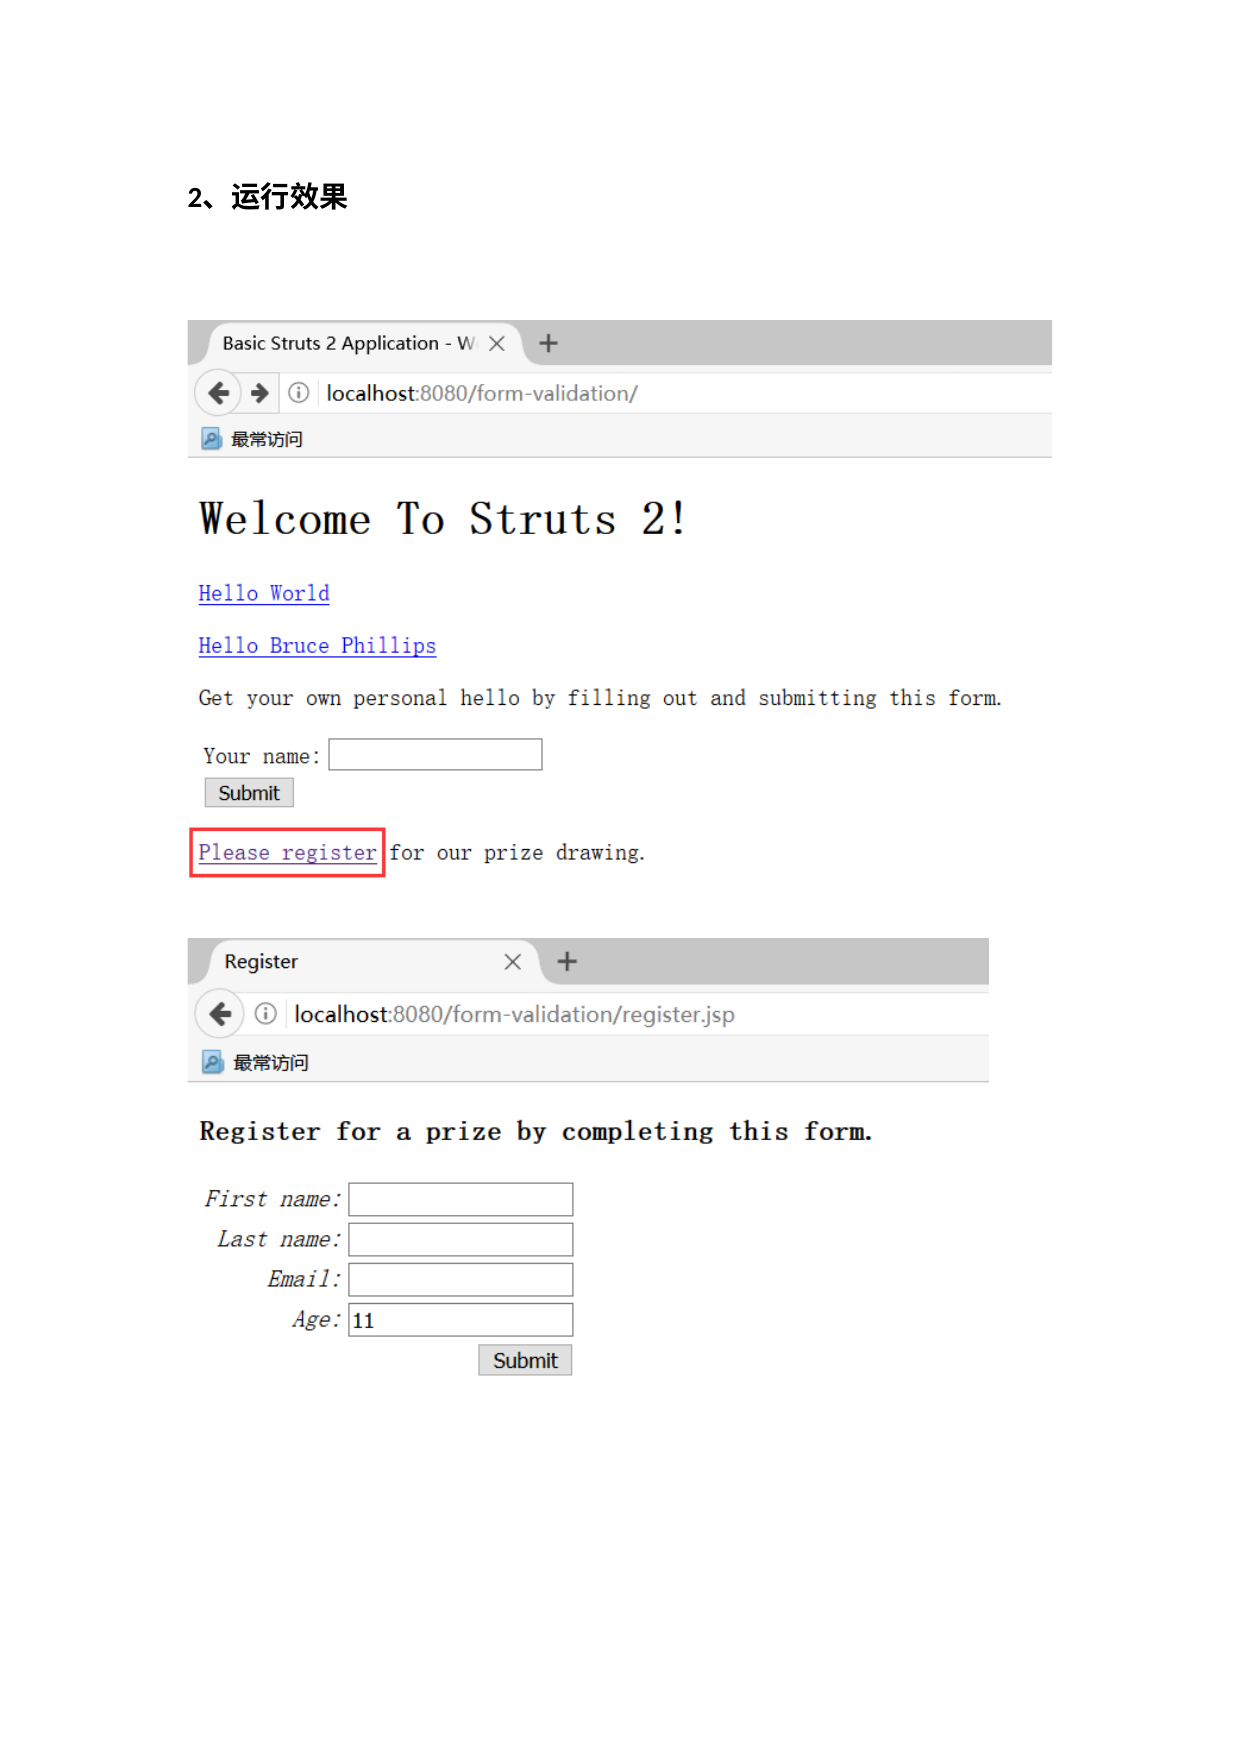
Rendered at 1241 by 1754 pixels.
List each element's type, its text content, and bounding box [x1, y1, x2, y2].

subtitle 运行效果 [187, 162, 1053, 227]
picture [187, 938, 989, 1397]
picture [187, 320, 1053, 912]
